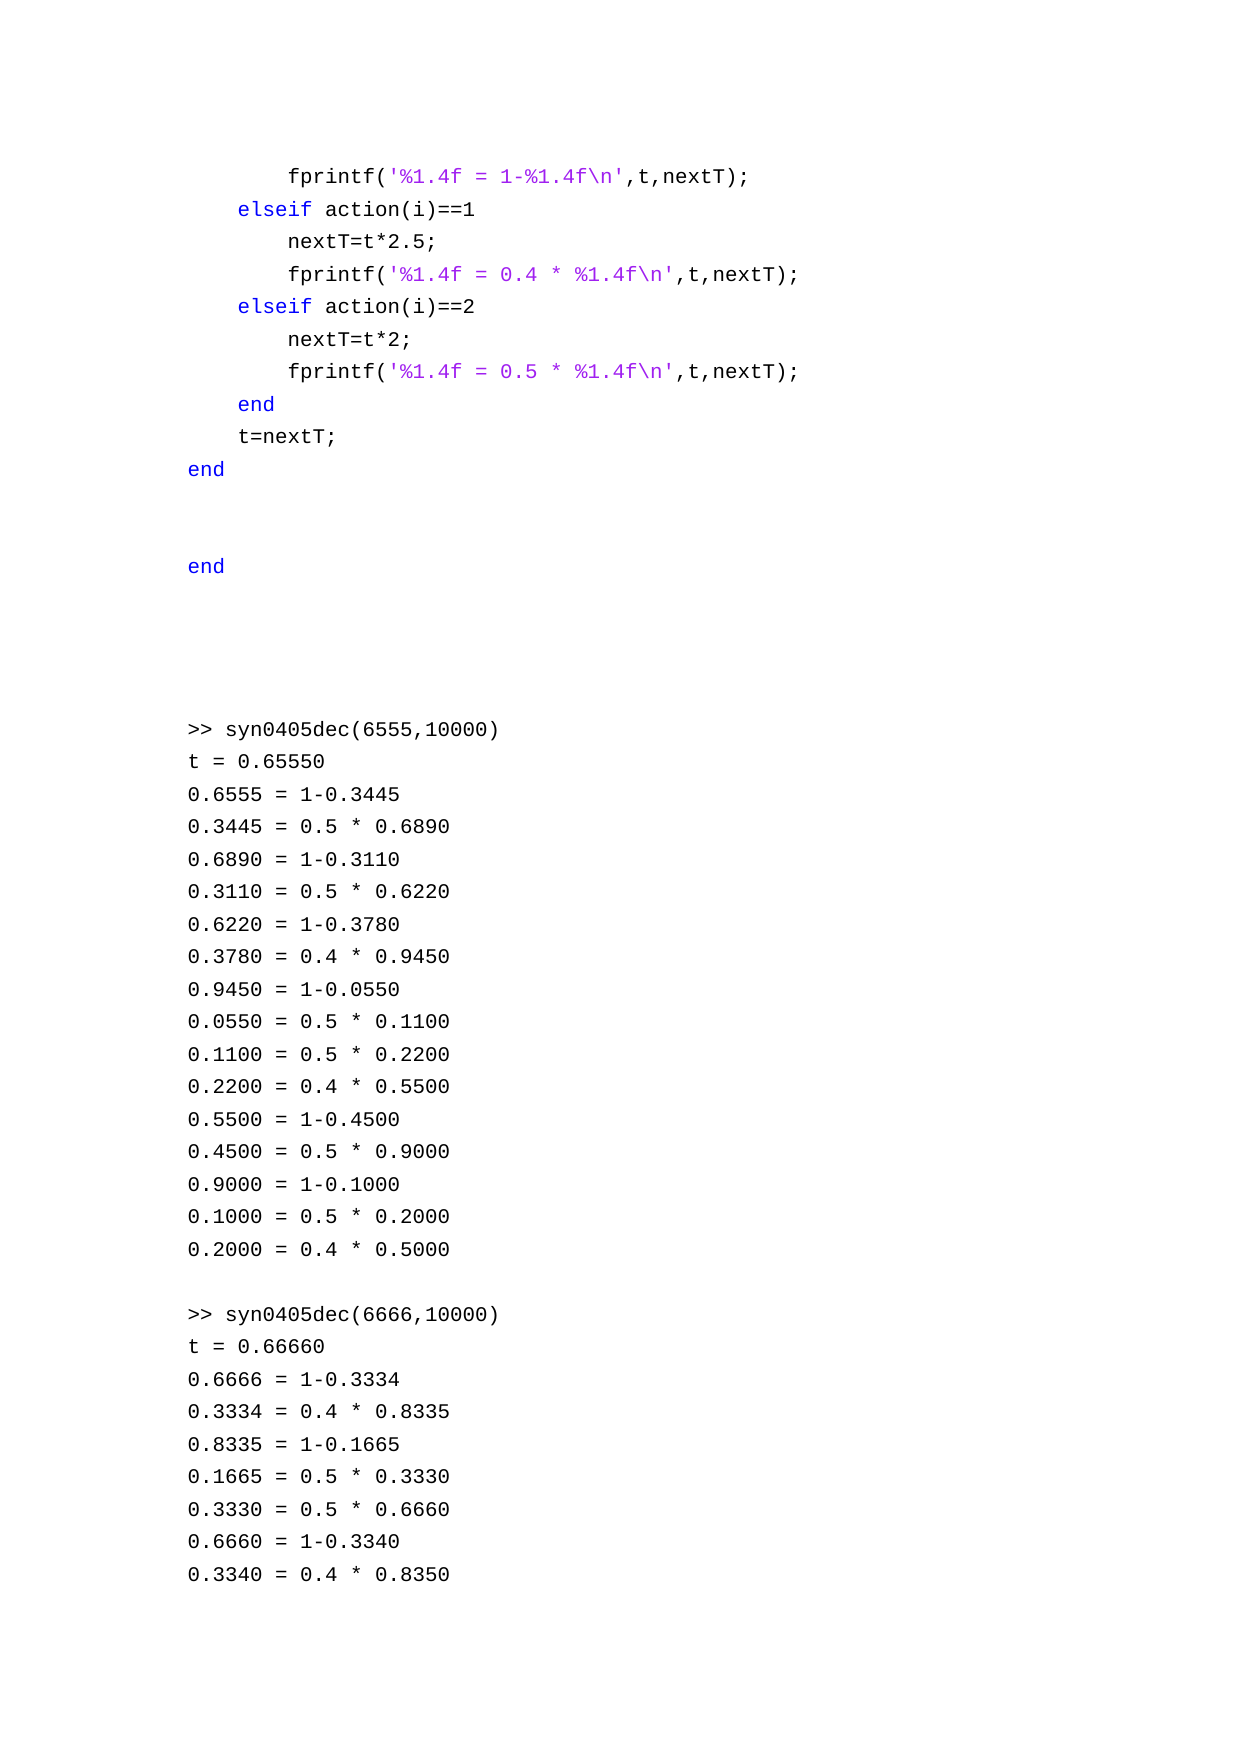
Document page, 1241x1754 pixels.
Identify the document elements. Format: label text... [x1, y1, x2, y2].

text 0.5500 = 1-0.4500 [187, 1104, 1053, 1137]
text 0.6890 = 1-0.3110 [187, 844, 1053, 877]
text 0.6666 = 1-0.3334 [187, 1364, 1053, 1397]
text 0.2000 = 0.4 * 0.5000 [187, 1234, 1053, 1267]
text 0.3340 = 0.4 * 0.8350 [187, 1559, 1053, 1592]
text 0.4500 = 0.5 * 0.9000 [187, 1137, 1053, 1169]
text 0.1000 = 0.5 * 0.2000 [187, 1202, 1053, 1234]
text 0.2200 = 0.4 * 0.5500 [187, 1072, 1053, 1104]
text t = 0.65550 [187, 747, 1053, 779]
text nextT=t*2.5; [187, 227, 1053, 259]
text end [187, 552, 1053, 584]
text fprintf('%1.4f = 0.5 * %1.4f\n',t,nextT); [187, 357, 1053, 389]
text elseif action(i)==1 [187, 194, 1053, 227]
text 0.6220 = 1-0.3780 [187, 909, 1053, 942]
text 0.3330 = 0.5 * 0.6660 [187, 1494, 1053, 1527]
text fprintf('%1.4f = 0.4 * %1.4f\n',t,nextT); [187, 259, 1053, 292]
text 0.6555 = 1-0.3445 [187, 779, 1053, 812]
text >> syn0405dec(6666,10000) [187, 1299, 1053, 1332]
text 0.6660 = 1-0.3340 [187, 1527, 1053, 1559]
text 0.3780 = 0.4 * 0.9450 [187, 942, 1053, 974]
text 0.0550 = 0.5 * 0.1100 [187, 1007, 1053, 1039]
text 0.3445 = 0.5 * 0.6890 [187, 812, 1053, 844]
text elseif action(i)==2 [187, 292, 1053, 324]
text 0.3110 = 0.5 * 0.6220 [187, 877, 1053, 909]
text end [187, 389, 1053, 422]
text 0.9000 = 1-0.1000 [187, 1169, 1053, 1202]
text 0.8335 = 1-0.1665 [187, 1429, 1053, 1462]
text 0.1100 = 0.5 * 0.2200 [187, 1039, 1053, 1072]
text nextT=t*2; [187, 324, 1053, 357]
text 0.9450 = 1-0.0550 [187, 974, 1053, 1007]
text fprintf('%1.4f = 1-%1.4f\n',t,nextT); [187, 162, 1053, 194]
text t = 0.66660 [187, 1332, 1053, 1364]
text 0.1665 = 0.5 * 0.3330 [187, 1462, 1053, 1494]
text 0.3334 = 0.4 * 0.8335 [187, 1397, 1053, 1429]
text end [187, 454, 1053, 487]
text >> syn0405dec(6555,10000) [187, 714, 1053, 747]
text t=nextT; [187, 422, 1053, 454]
